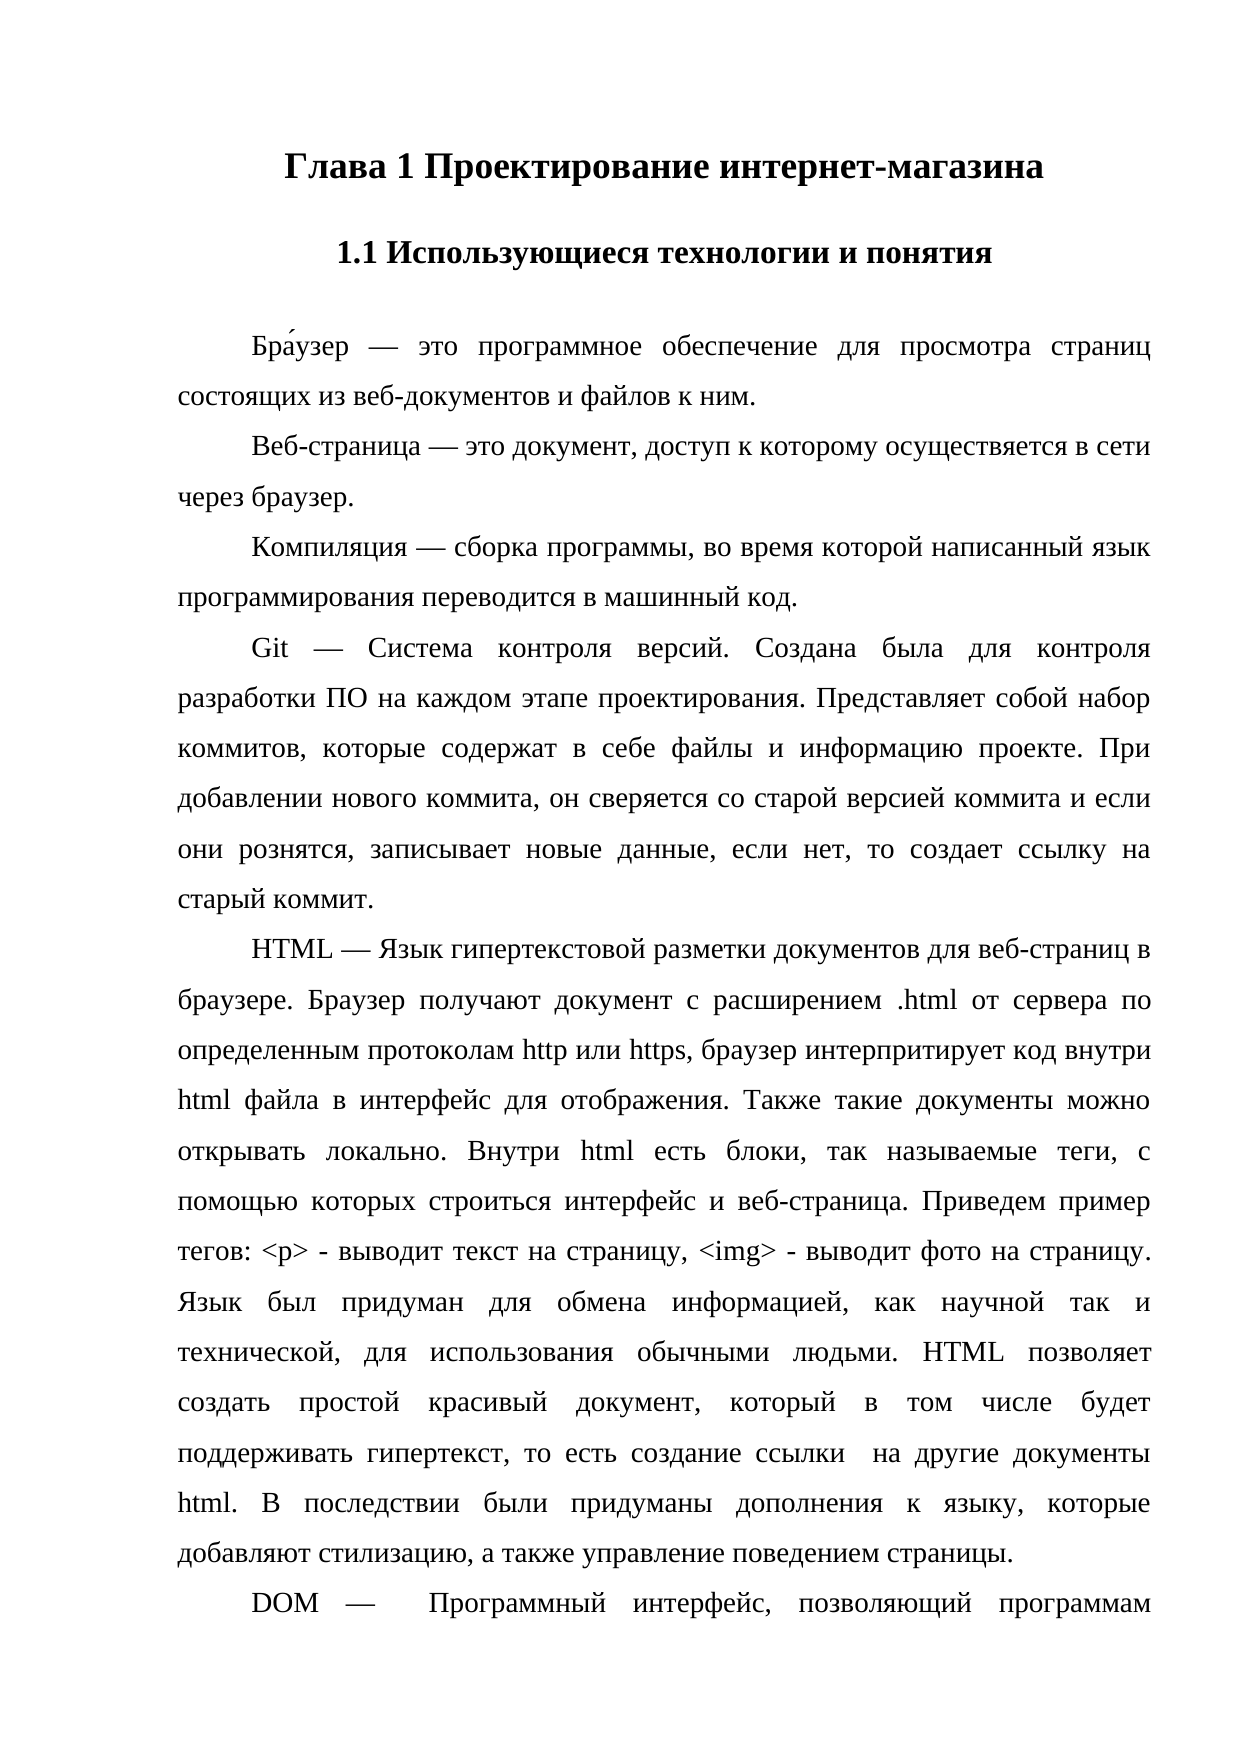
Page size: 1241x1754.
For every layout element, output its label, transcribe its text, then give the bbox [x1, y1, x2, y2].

text Компиляция — сборка программы, во время которой написанный язык программирования переводится в машинный код. [177, 529, 1152, 613]
text Глава 1 Проектирование интернет-магазина [177, 143, 1152, 186]
text Бра́узер — это программное обеспечение для просмотра страниц состоящих из веб-документов и файлов к ним. [177, 328, 1152, 412]
text Git — Система контроля версий. Создана была для контроля разработки ПО на каждом этапе проектирования. Представляет собой набор коммитов, которые содержат в себе файлы и информацию проекте. При добавлении нового коммита, он сверяется со старой версией коммита и если они рознятся, записывает новые данные, если нет, то создает ссылку на старый коммит. [177, 630, 1152, 915]
list Использующиеся технологии и понятия [177, 233, 1152, 271]
text Веб-страница — это документ, доступ к которому осуществяется в сети через браузер. [177, 428, 1152, 512]
